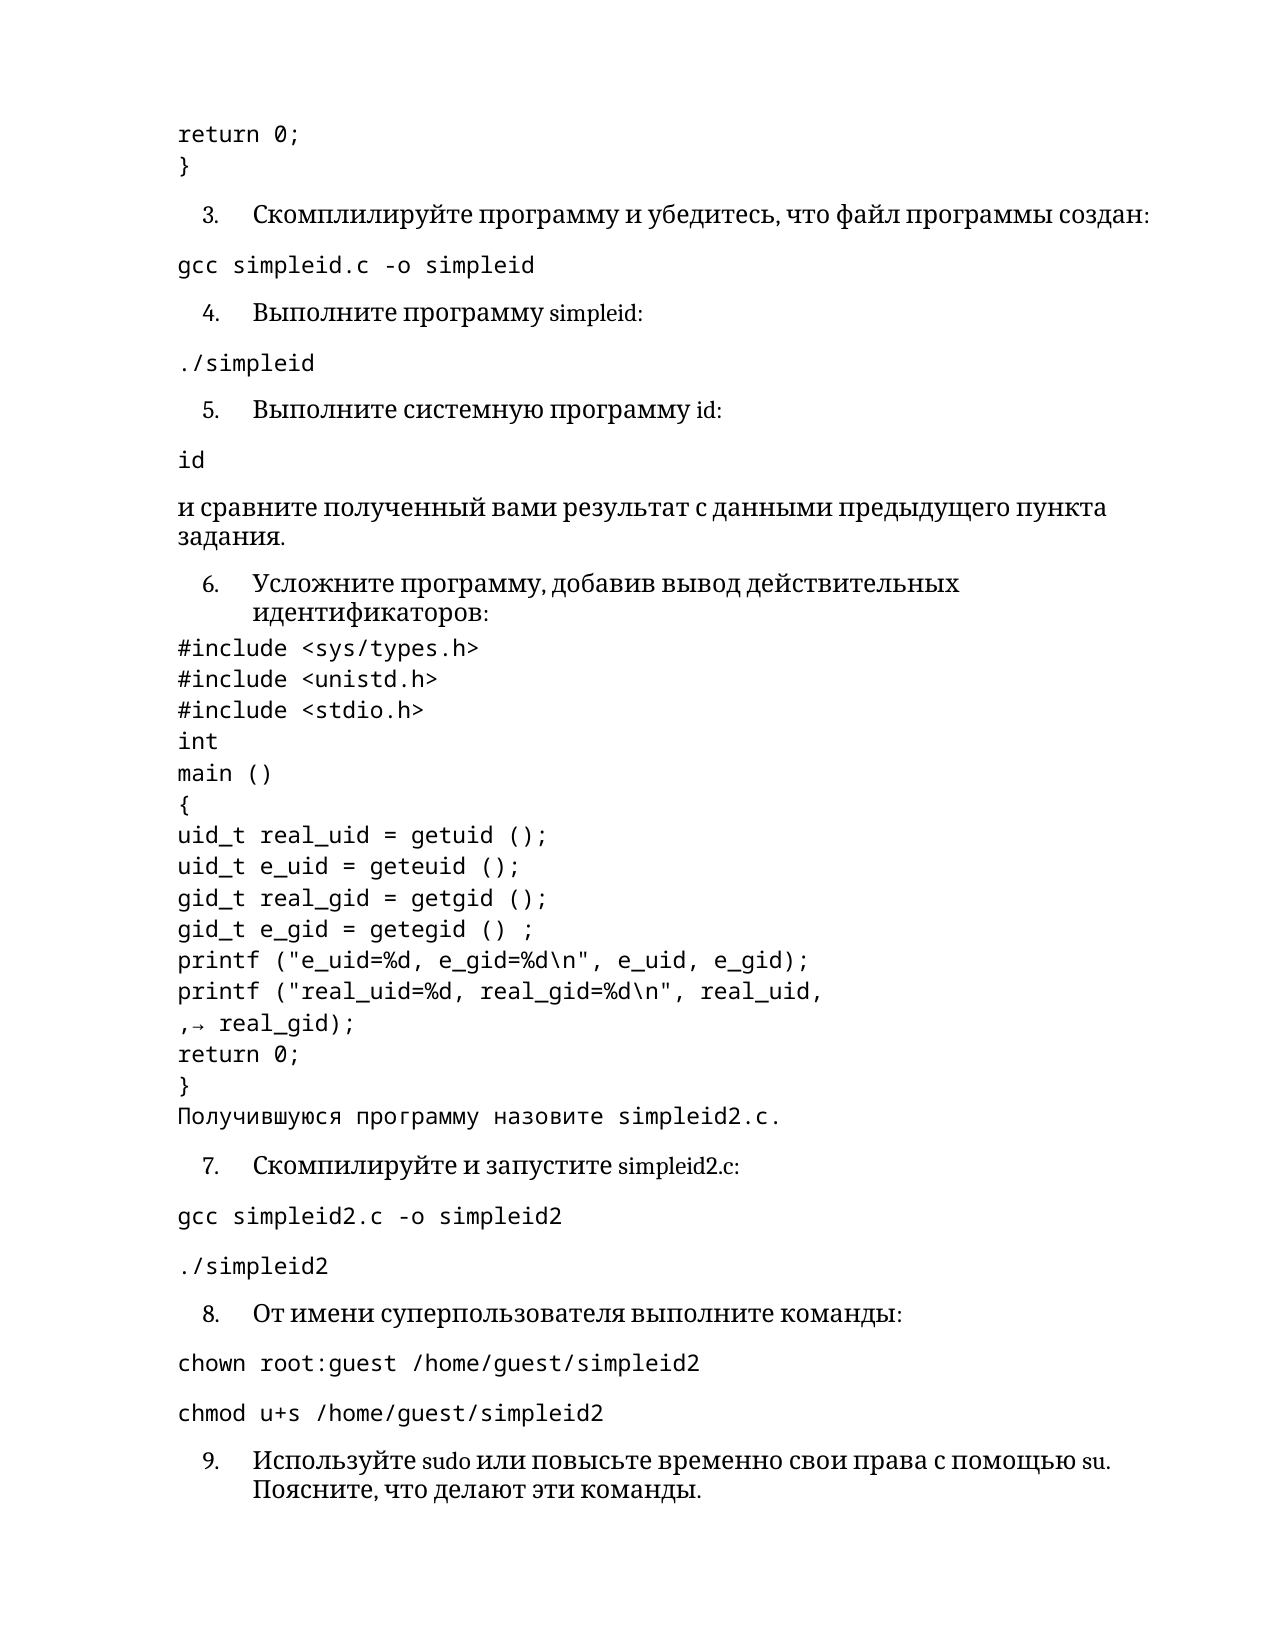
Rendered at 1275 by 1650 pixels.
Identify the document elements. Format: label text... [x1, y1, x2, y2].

text и сравните полученный вами результат с данными предыдущего пункта задания. [177, 494, 1186, 551]
list Скомпилируйте и запустите simpleid2.c: [202, 1152, 1186, 1181]
list Скомплилируйте программу и убедитесь, что файл программы создан: [202, 201, 1186, 230]
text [177, 118, 1186, 181]
text #include <sys/types.h> #include <unistd.h> #include <stdio.h> int main () { uid_t real_uid = getuid (); uid_t e_uid = geteuid (); gid_t real_gid = getgid (); gid_t e_gid = getegid () ; printf ("e_uid=%d, e_gid=%d\n", e_uid, e_gid); printf ("real_uid=%d, real_gid=%d\n", real_uid, ,→ real_gid); return 0; } Получившуюся программу назовите simpleid2.c. [177, 631, 1186, 1131]
text id [177, 444, 1186, 475]
list Усложните программу, добавив вывод действительных идентификаторов: [202, 570, 1186, 628]
text ./simpleid2 [177, 1250, 1186, 1281]
list Выполните программу simpleid: [202, 299, 1186, 328]
text chown root:guest /home/guest/simpleid2 [177, 1347, 1186, 1378]
text ./simpleid [177, 346, 1186, 378]
text gcc simpleid2.c -o simpleid2 [177, 1200, 1186, 1231]
text gcc simpleid.c -o simpleid [177, 249, 1186, 280]
list От имени суперпользователя выполните команды: [202, 1300, 1186, 1328]
list Используйте sudo или повысьте временно свои права с помощью su. Поясните, что делают эти команды. [202, 1447, 1186, 1505]
text chmod u+s /home/guest/simpleid2 [177, 1397, 1186, 1428]
list Выполните системную программу id: [202, 396, 1186, 425]
